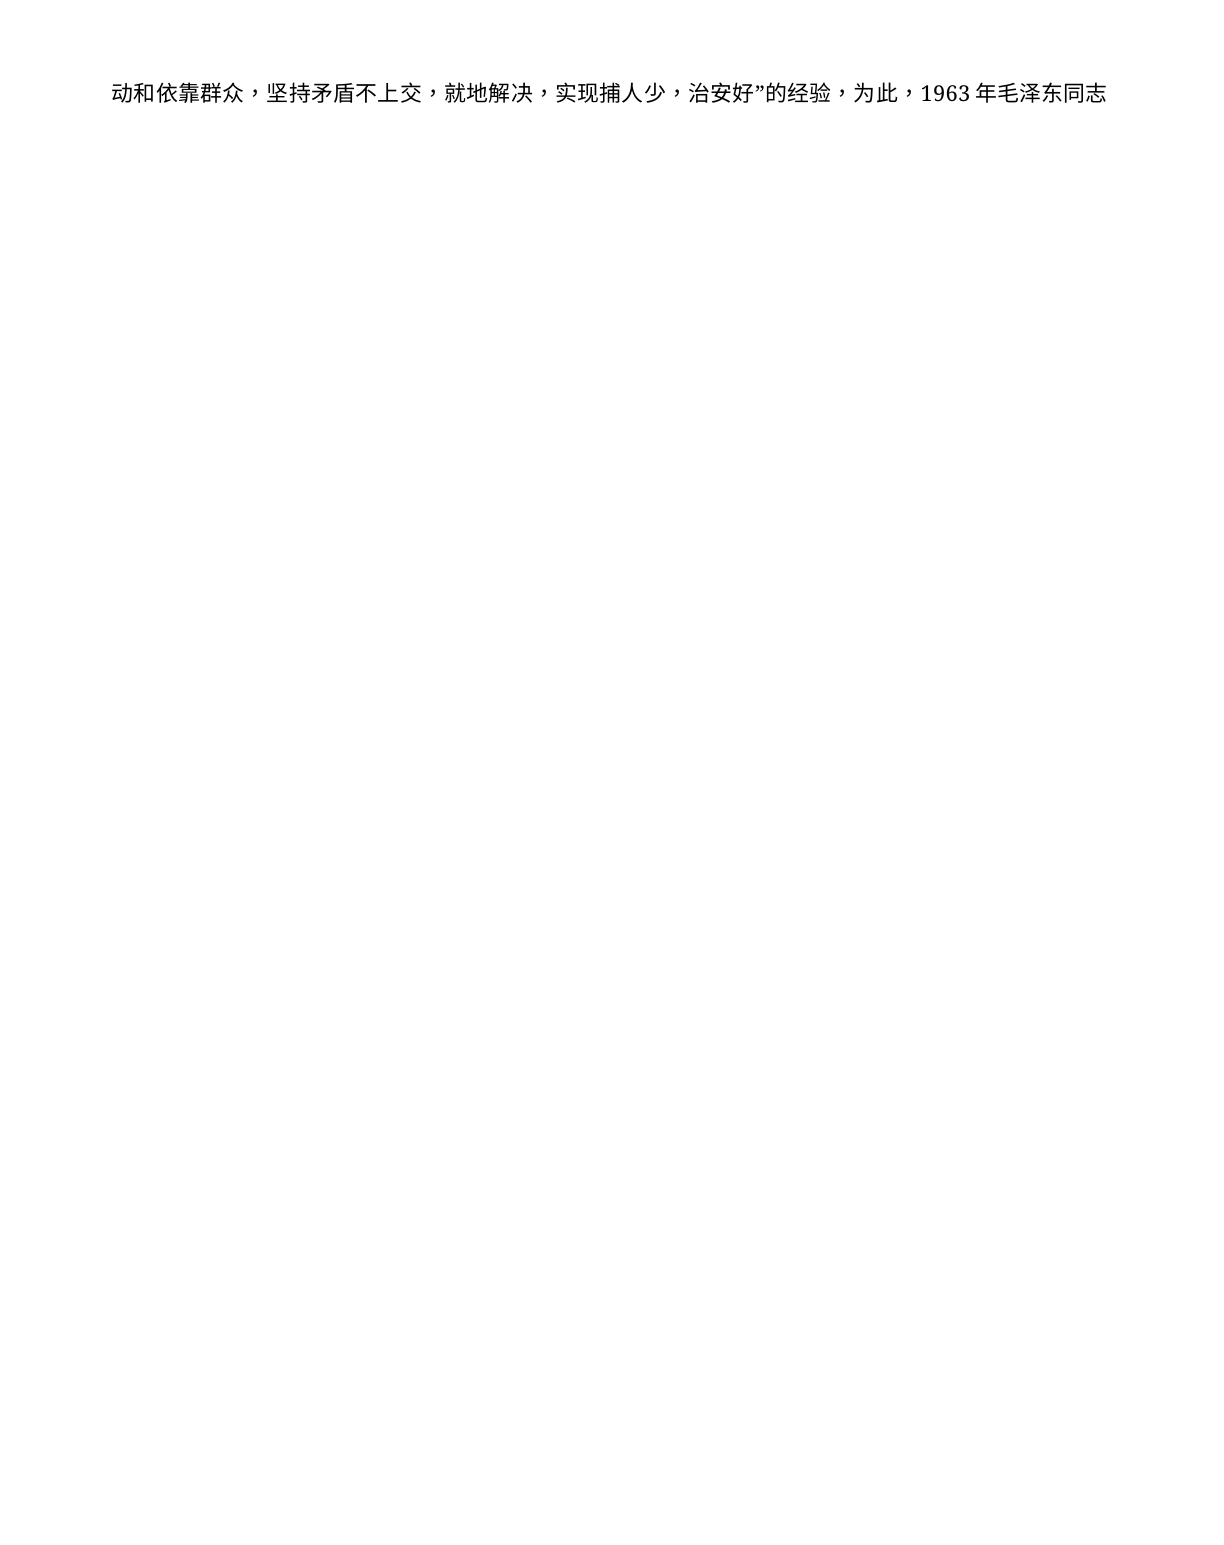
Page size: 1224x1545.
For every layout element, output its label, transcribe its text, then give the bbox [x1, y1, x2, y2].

text B 项：“枫桥经验”是指20世纪60年代初，浙江省诸暨县(现诸暨市)枫桥镇干部群众创造的“发 动和依靠群众，坚持矛盾不上交，就地解决，实现捕人少，治安好”的经验，为此，1963年毛泽东同志 [111, 78, 1113, 107]
